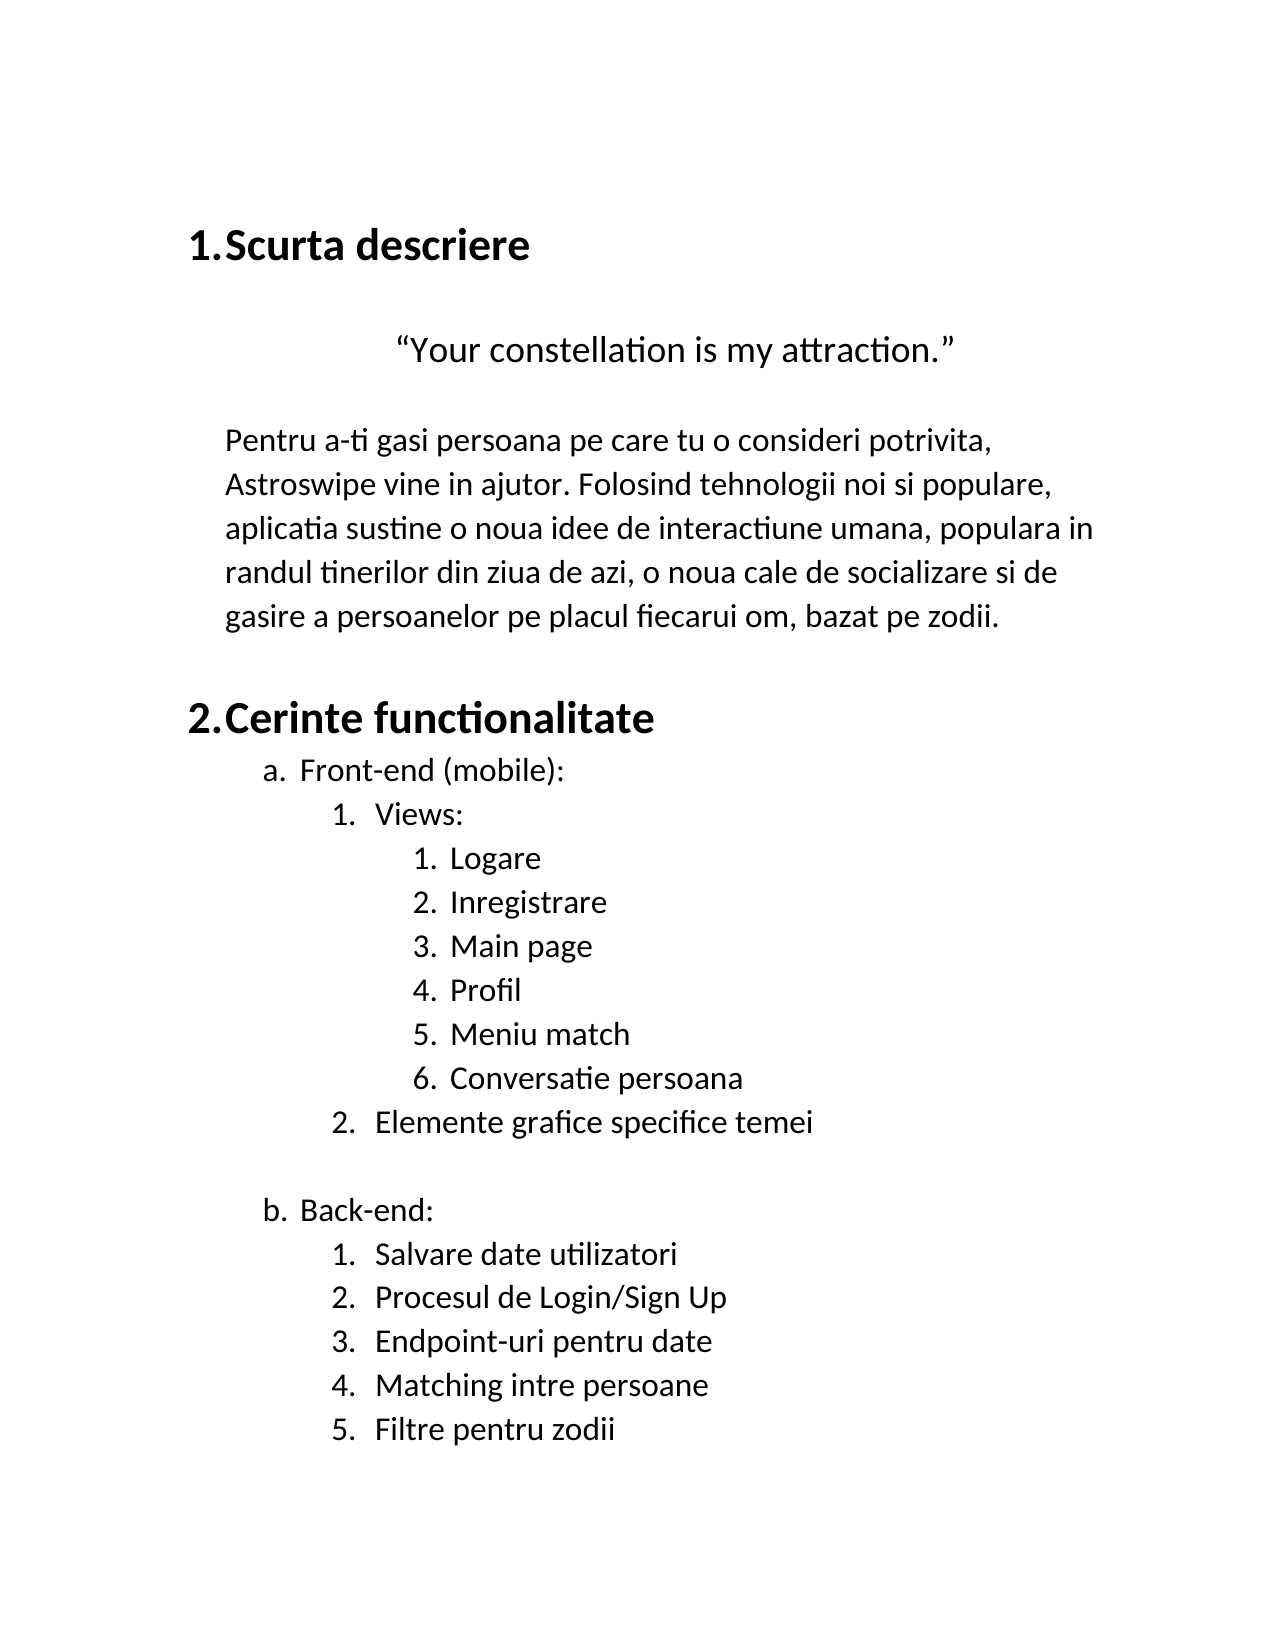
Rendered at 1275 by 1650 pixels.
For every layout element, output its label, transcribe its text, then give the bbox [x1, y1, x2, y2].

list Filtre pentru zodii [356, 1408, 1125, 1449]
list Salvare date utilizatori [356, 1232, 1125, 1273]
list Inregistrare [412, 881, 1125, 922]
list Scurta descriere [187, 216, 1125, 272]
list “Your constellation is my attraction.” [225, 326, 1125, 372]
list Back-end: [262, 1188, 1125, 1229]
list Main page [412, 925, 1125, 966]
list Conversatie persoana [412, 1057, 1125, 1097]
list Pentru a-ti gasi persoana pe care tu o consideri potrivita, Astroswipe vine in ajutor. Folosind tehnologii noi si populare, aplicatia sustine o noua idee de interactiune umana, populara in randul tinerilor din ziua de azi, o noua cale de socializare si de gasire a persoanelor pe placul fiecarui om, bazat pe zodii. [225, 419, 1125, 636]
list Profil [412, 969, 1125, 1009]
list Matching intre persoane [356, 1364, 1125, 1405]
list Procesul de Login/Sign Up [356, 1276, 1125, 1317]
list Views: [356, 793, 1125, 834]
list Meniu match [412, 1013, 1125, 1053]
list Elemente grafice specifice temei [356, 1101, 1125, 1141]
list Endpoint-uri pentru date [356, 1320, 1125, 1361]
list Front-end (mobile): [262, 749, 1125, 790]
list Cerinte functionalitate [187, 689, 1125, 744]
list Logare [412, 837, 1125, 878]
